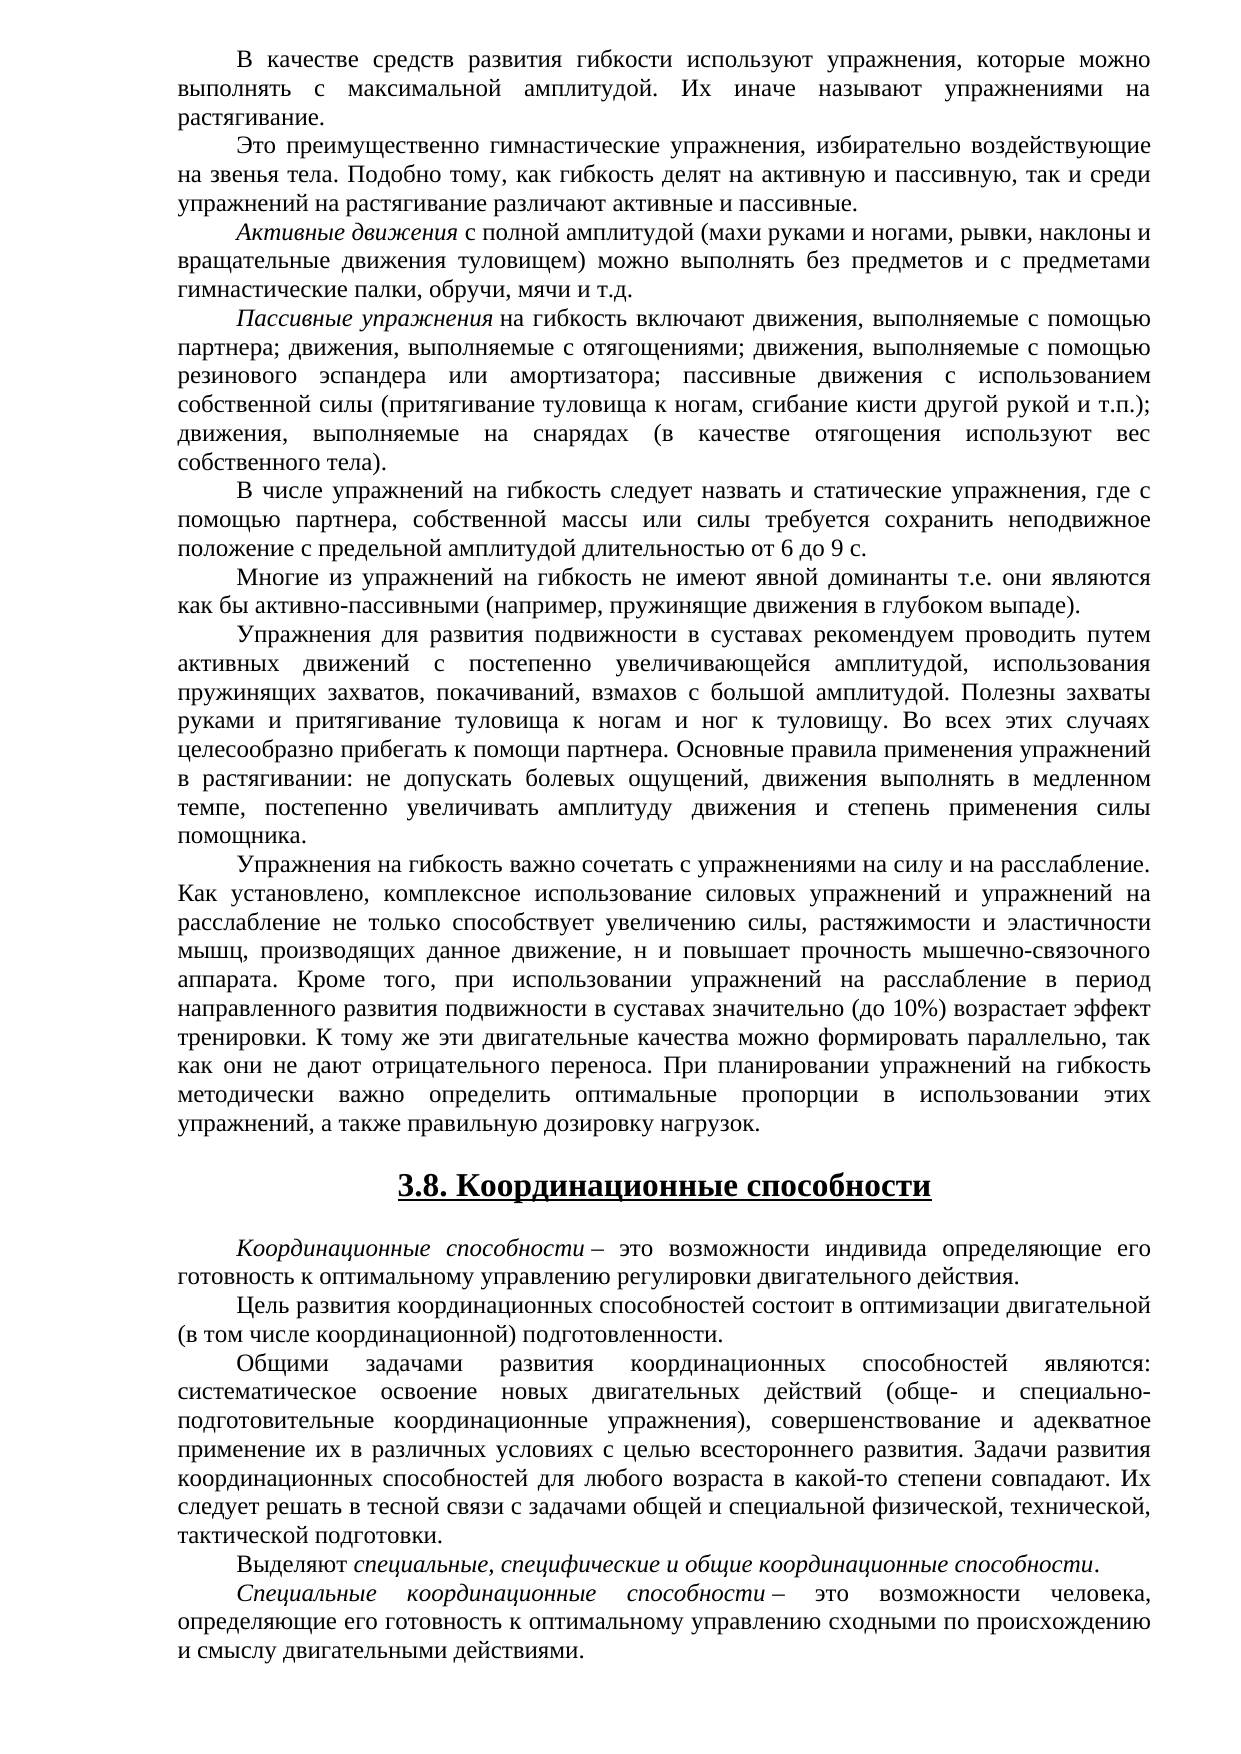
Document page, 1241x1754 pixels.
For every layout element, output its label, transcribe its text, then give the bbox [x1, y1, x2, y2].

text Упражнения на гибкость важно сочетать с упражнениями на силу и на расслабление. Как установлено, комплексное использование силовых упражнений и упражнений на расслабление не только способствует увеличению силы, растяжимости и эластичности мышц, производящих данное движение, н и повышает прочность мышечно-связочного аппарата. Кроме того, при использовании упражнений на расслабление в период направленного развития подвижности в суставах значительно (до 10%) возрастает эффект тренировки. К тому же эти двигательные качества можно формировать параллельно, так как они не дают отрицательного переноса. При планировании упражнений на гибкость методически важно определить оптимальные пропорции в использовании этих упражнений, а также правильную дозировку нагрузок. [177, 849, 1152, 1137]
text В качестве средств развития гибкости используют упражнения, которые можно выполнять с максимальной амплитудой. Их иначе называют упражнениями на растягивание. [177, 44, 1152, 131]
text Специальные координационные способности – это возможности человека, определяющие его готовность к оптимальному управлению сходными по происхождению и смыслу двигательными действиями. [177, 1578, 1152, 1664]
text Упражнения для развития подвижности в суставах рекомендуем проводить путем активных движений с постепенно увеличивающейся амплитудой, использования пружинящих захватов, покачиваний, взмахов с большой амплитудой. Полезны захваты руками и притягивание туловища к ногам и ног к туловищу. Во всех этих случаях целесообразно прибегать к помощи партнера. Основные правила применения упражнений в растягивании: не допускать болевых ощущений, движения выполнять в медленном темпе, постепенно увеличивать амплитуду движения и степень применения силы помощника. [177, 619, 1152, 849]
text В числе упражнений на гибкость следует назвать и статические упражнения, где с помощью партнера, собственной массы или силы требуется сохранить неподвижное положение с предельной амплитудой длительностью от 6 до 9 с. [177, 476, 1152, 562]
text Активные движения с полной амплитудой (махи руками и ногами, рывки, наклоны и вращательные движения туловищем) можно выполнять без предметов и с предметами гимнастические палки, обручи, мячи и т.д. [177, 217, 1152, 303]
text Многие из упражнений на гибкость не имеют явной доминанты т.е. они являются как бы активно-пассивными (например, пружинящие движения в глубоком выпаде). [177, 562, 1152, 619]
text Это преимущественно гимнастические упражнения, избирательно воздействующие на звенья тела. Подобно тому, как гибкость делят на активную и пассивную, так и среди упражнений на растягивание различают активные и пассивные. [177, 131, 1152, 217]
text Цель развития координационных способностей состоит в оптимизации двигательной (в том числе координационной) подготовленности. [177, 1290, 1152, 1348]
text Пассивные упражнения на гибкость включают движения, выполняемые с помощью партнера; движения, выполняемые с отягощениями; движения, выполняемые с помощью резинового эспандера или амортизатора; пассивные движения с использованием собственной силы (притягивание туловища к ногам, сгибание кисти другой рукой и т.п.); движения, выполняемые на снарядах (в качестве отягощения используют вес собственного тела). [177, 303, 1152, 476]
text Общими задачами развития координационных способностей являются: систематическое освоение новых двигательных действий (обще- и специально-подготовительные координационные упражнения), совершенствование и адекватное применение их в различных условиях с целью всестороннего развития. Задачи развития координационных способностей для любого возраста в какой-то степени совпадают. Их следует решать в тесной связи с задачами общей и специальной физической, технической, тактической подготовки. [177, 1348, 1152, 1549]
text Выделяют специальные, специфические и общие координационные способности. [177, 1549, 1152, 1578]
text 3.8. Координационные способности [177, 1166, 1152, 1204]
text Координационные способности – это возможности индивида определяющие его готовность к оптимальному управлению регулировки двигательного действия. [177, 1233, 1152, 1290]
